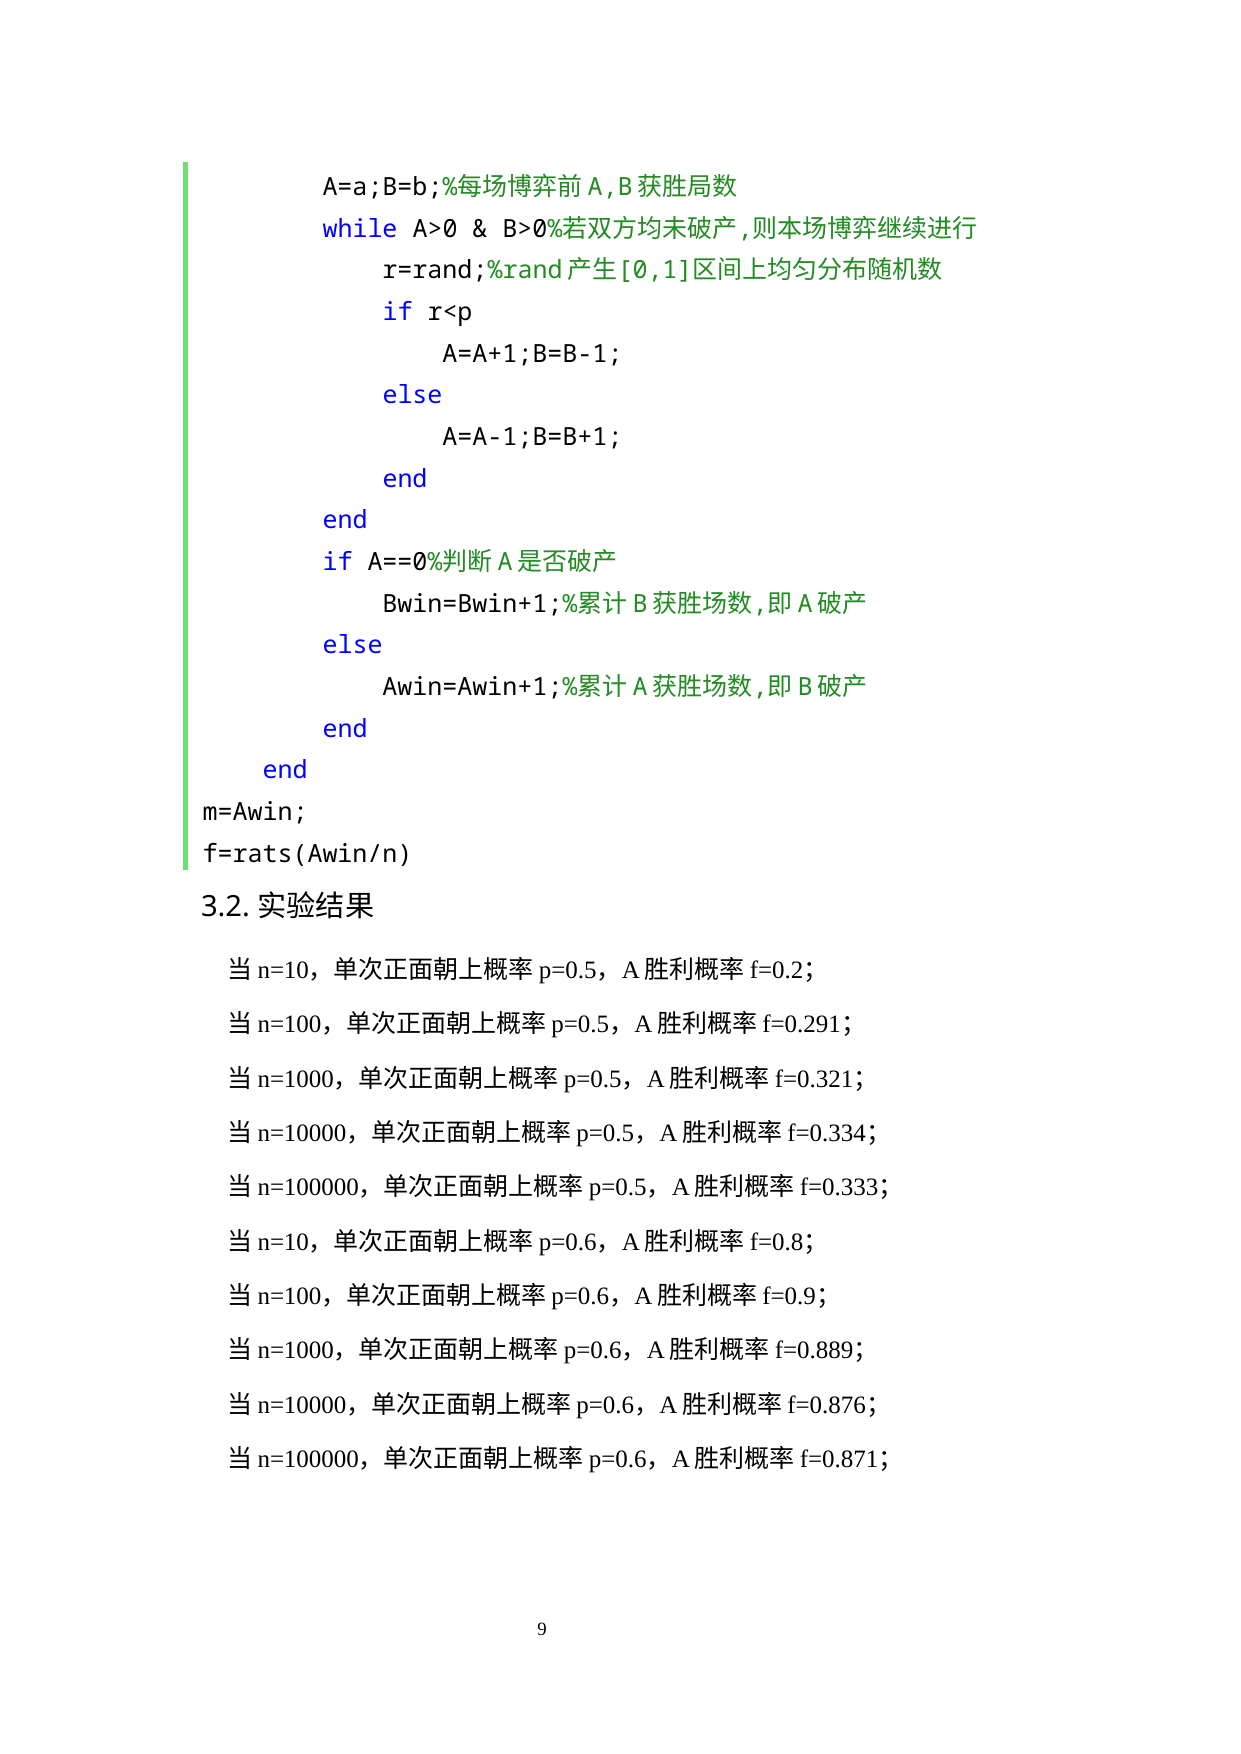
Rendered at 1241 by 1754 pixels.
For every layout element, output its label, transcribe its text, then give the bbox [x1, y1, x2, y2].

text if r<p [188, 287, 1122, 329]
text A=A-1;B=B+1; [188, 412, 1122, 454]
text 当n=1000，单次正面朝上概率p=0.6，A胜利概率f=0.889； [177, 1330, 1122, 1366]
text else [188, 370, 1122, 412]
text 当n=10000，单次正面朝上概率p=0.6，A胜利概率f=0.876； [177, 1384, 1122, 1421]
text 当n=10，单次正面朝上概率p=0.5，A胜利概率f=0.2； [177, 949, 1122, 986]
text while A>0 & B>0%若双方均未破产,则本场博弈继续进行 [188, 204, 1122, 245]
text A=A+1;B=B-1; [188, 329, 1122, 370]
text 当n=100000，单次正面朝上概率p=0.6，A胜利概率f=0.871； [177, 1439, 1122, 1475]
text 当n=100，单次正面朝上概率p=0.5，A胜利概率f=0.291； [177, 1004, 1122, 1040]
text end [188, 495, 1122, 537]
text end [188, 745, 1122, 787]
text Bwin=Bwin+1;%累计B获胜场数,即A破产 [188, 579, 1122, 620]
text r=rand;%rand产生[0,1]区间上均匀分布随机数 [188, 245, 1122, 287]
text f=rats(Awin/n) [188, 829, 1122, 870]
text else [188, 620, 1122, 662]
text 当n=100，单次正面朝上概率p=0.6，A胜利概率f=0.9； [177, 1276, 1122, 1312]
text 当n=1000，单次正面朝上概率p=0.5，A胜利概率f=0.321； [177, 1058, 1122, 1094]
text A=a;B=b;%每场博弈前A,B获胜局数 [188, 162, 1122, 204]
text end [188, 704, 1122, 745]
text m=Awin; [188, 787, 1122, 829]
text Awin=Awin+1;%累计A获胜场数,即B破产 [188, 662, 1122, 704]
text 当n=10，单次正面朝上概率p=0.6，A胜利概率f=0.8； [177, 1221, 1122, 1257]
subtitle 实验结果 [201, 883, 1122, 925]
text end [188, 454, 1122, 495]
text 当n=10000，单次正面朝上概率p=0.5，A胜利概率f=0.334； [177, 1112, 1122, 1149]
text if A==0%判断A是否破产 [188, 537, 1122, 579]
text 当n=100000，单次正面朝上概率p=0.5，A胜利概率f=0.333； [177, 1167, 1122, 1203]
